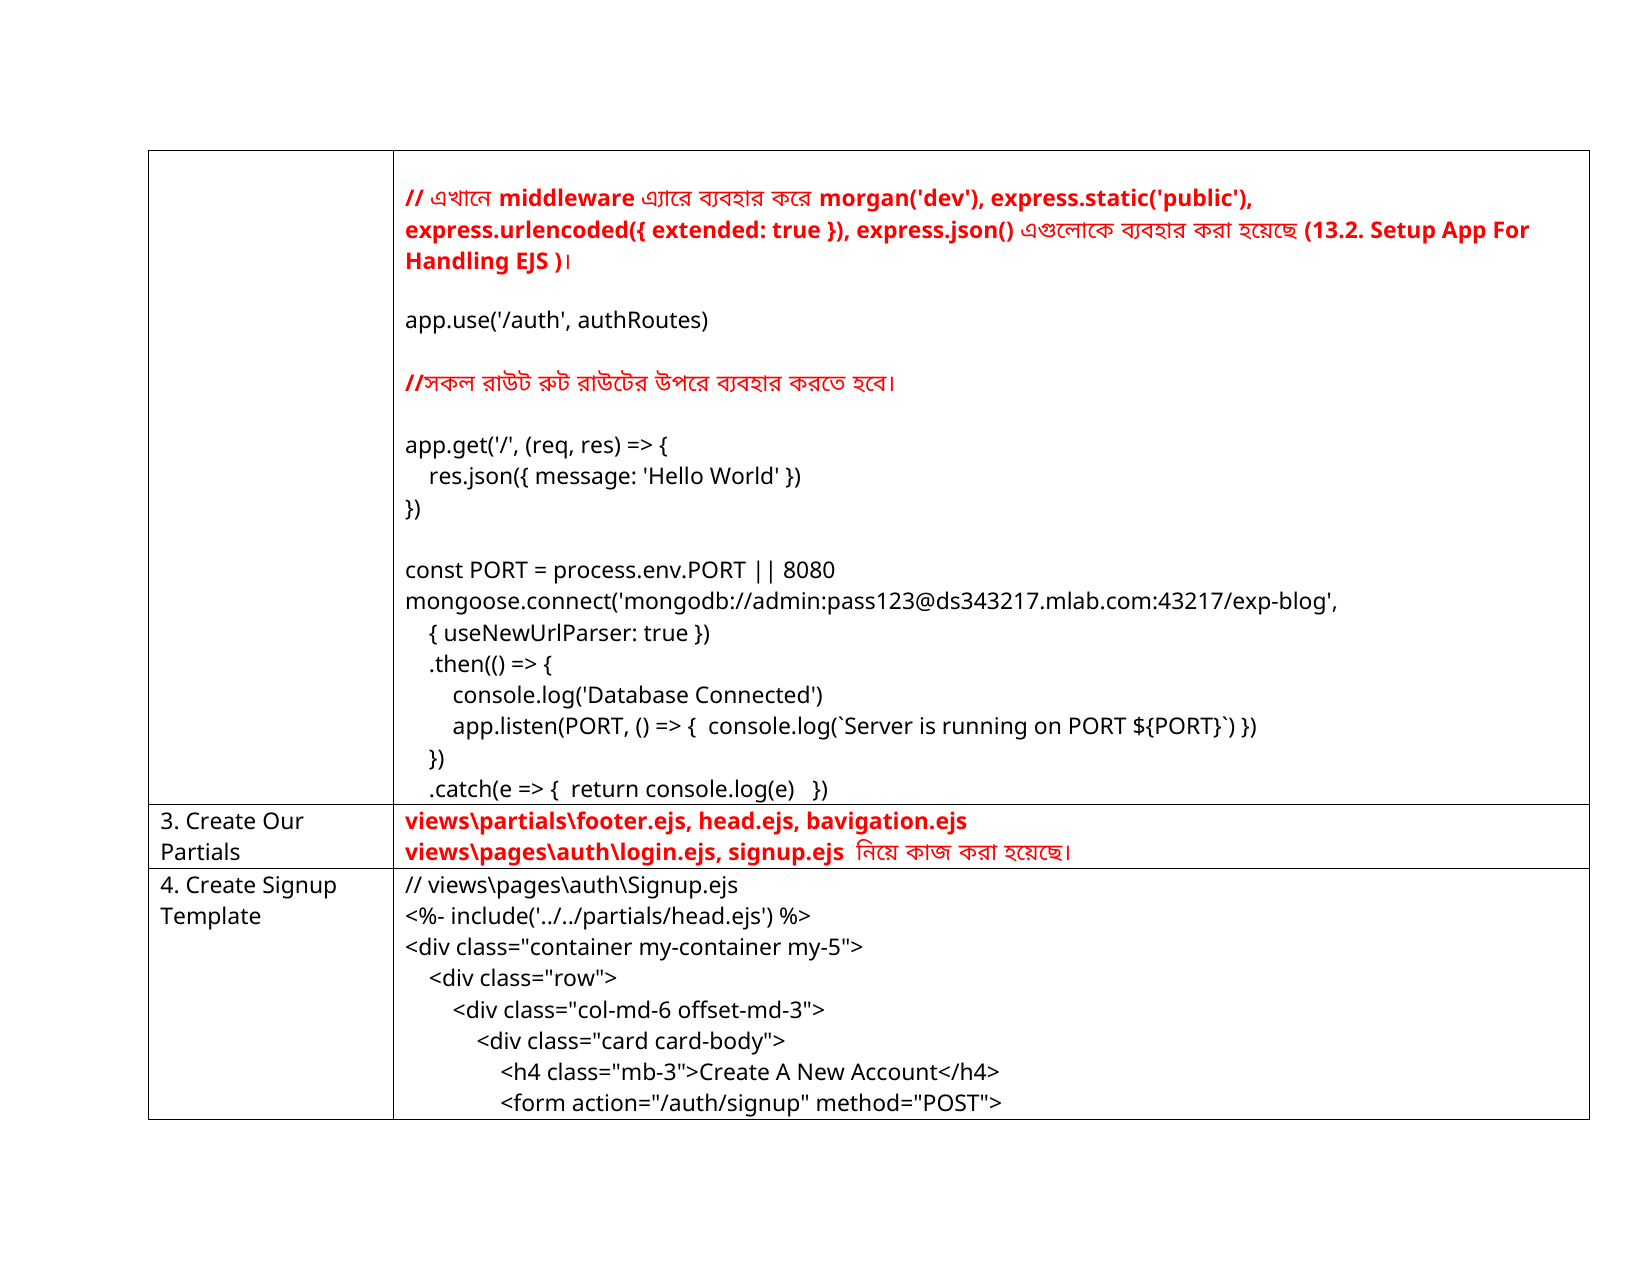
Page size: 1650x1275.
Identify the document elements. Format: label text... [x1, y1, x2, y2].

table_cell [149, 151, 393, 804]
table_cell views\partials\footer.ejs, head.ejs, bavigation.ejs views\pages\auth\login.ejs, signup.ejs নিয়ে কাজ করা হয়েছে। [394, 805, 1589, 868]
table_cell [149, 869, 393, 1119]
table_cell 3. Create Our Partials [149, 805, 393, 868]
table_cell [394, 151, 1589, 804]
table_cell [394, 869, 1589, 1119]
